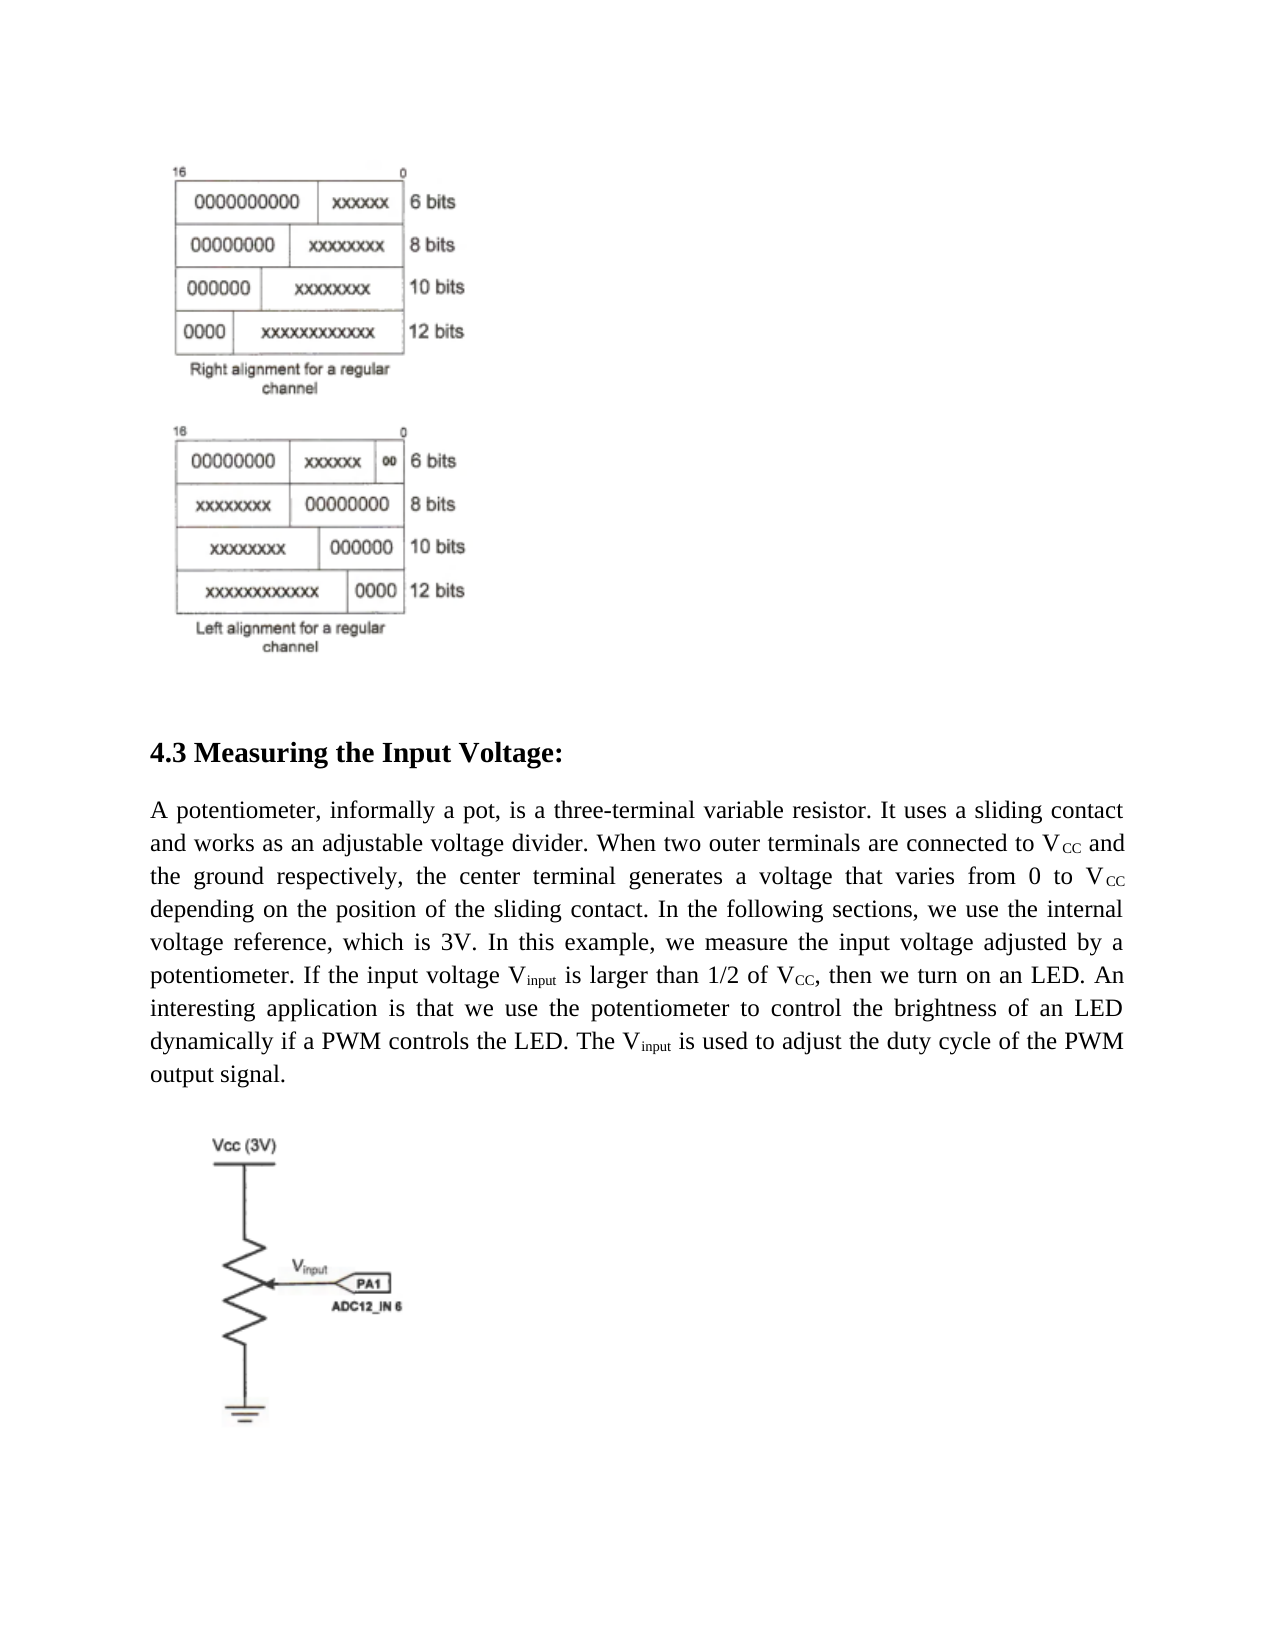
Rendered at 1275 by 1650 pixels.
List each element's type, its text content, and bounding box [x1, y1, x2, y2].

text A potentiometer, informally a pot, is a three-terminal variable resistor. It uses a sliding contact and works as an adjustable voltage divider. When two outer terminals are connected to VCC and the ground respectively, the center terminal generates a voltage that varies from 0 to VCC depending on the position of the sliding contact. In the following sections, we use the internal voltage reference, which is 3V. In this example, we measure the input voltage adjusted by a potentiometer. If the input voltage Vinput is larger than 1/2 of VCC, then we turn on an LED. An interesting application is that we use the potentiometer to control the brightness of an LED dynamically if a PWM controls the LED. The Vinput is used to adjust the duty cycle of the PWM output signal. [150, 795, 1125, 1088]
text 4.3 Measuring the Input Voltage: [150, 735, 1125, 769]
picture [150, 1112, 418, 1435]
picture [150, 150, 474, 660]
